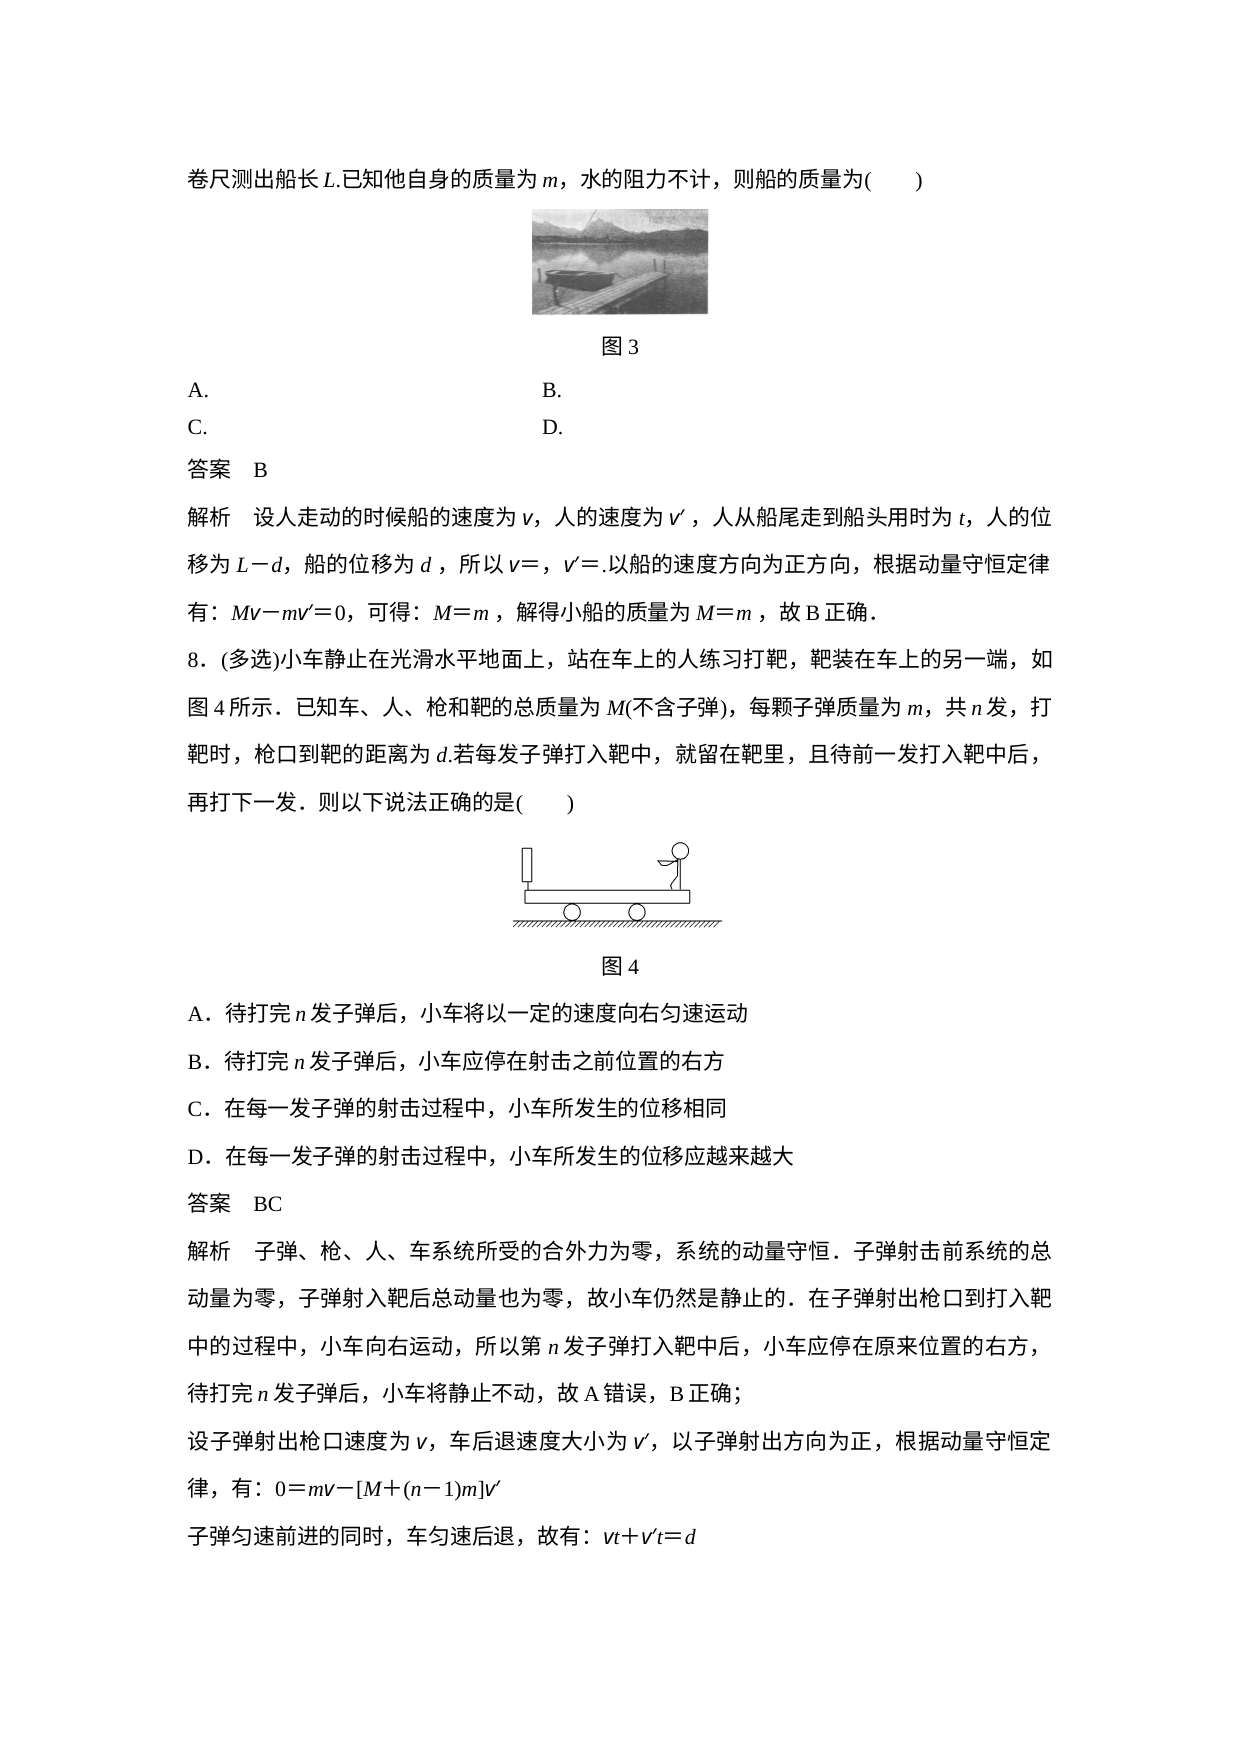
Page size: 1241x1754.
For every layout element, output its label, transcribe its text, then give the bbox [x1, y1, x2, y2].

text B．待打完n发子弹后，小车应停在射击之前位置的右方 [187, 1044, 1053, 1075]
text C. D. [187, 414, 1053, 439]
text 子弹匀速前进的同时，车匀速后退，故有：vt＋v′t＝d [187, 1519, 1053, 1551]
text 8．(多选)小车静止在光滑水平地面上，站在车上的人练习打靶，靶装在车上的另一端，如图4所示．已知车、人、枪和靶的总质量为M(不含子弹)，每颗子弹质量为m，共n发，打靶时，枪口到靶的距离为d.若每发子弹打入靶中，就留在靶里，且待前一发打入靶中后，再打下一发．则以下说法正确的是( ) [187, 642, 1053, 817]
text A. B. [187, 377, 1053, 402]
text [187, 162, 1053, 194]
text 解析 子弹、枪、人、车系统所受的合外力为零，系统的动量守恒．子弹射击前系统的总动量为零，子弹射入靶后总动量也为零，故小车仍然是静止的．在子弹射出枪口到打入靶中的过程中，小车向右运动，所以第n发子弹打入靶中后，小车应停在原来位置的右方，待打完n发子弹后，小车将静止不动，故A错误，B正确； [187, 1234, 1053, 1408]
text 答案 B [187, 452, 1053, 484]
text C．在每一发子弹的射击过程中，小车所发生的位移相同 [187, 1091, 1053, 1123]
picture [532, 209, 709, 315]
text 设子弹射出枪口速度为v，车后退速度大小为v′，以子弹射出方向为正，根据动量守恒定律，有：0＝mv－[M＋(n－1)m]v′ [187, 1424, 1053, 1503]
text 图3 [187, 329, 1053, 361]
text 答案 BC [187, 1186, 1053, 1218]
text 解析 设人走动的时候船的速度为v，人的速度为v′ ，人从船尾走到船头用时为t，人的位移为L－d，船的位移为d ，所以v＝，v′＝.以船的速度方向为正方向，根据动量守恒定律有：Mv－mv′＝0，可得：M＝m ，解得小船的质量为M＝m ，故B正确． [187, 500, 1053, 627]
text D．在每一发子弹的射击过程中，小车所发生的位移应越来越大 [187, 1139, 1053, 1170]
text 图4 [187, 949, 1053, 980]
text A．待打完n发子弹后，小车将以一定的速度向右匀速运动 [187, 996, 1053, 1028]
picture [512, 832, 728, 934]
